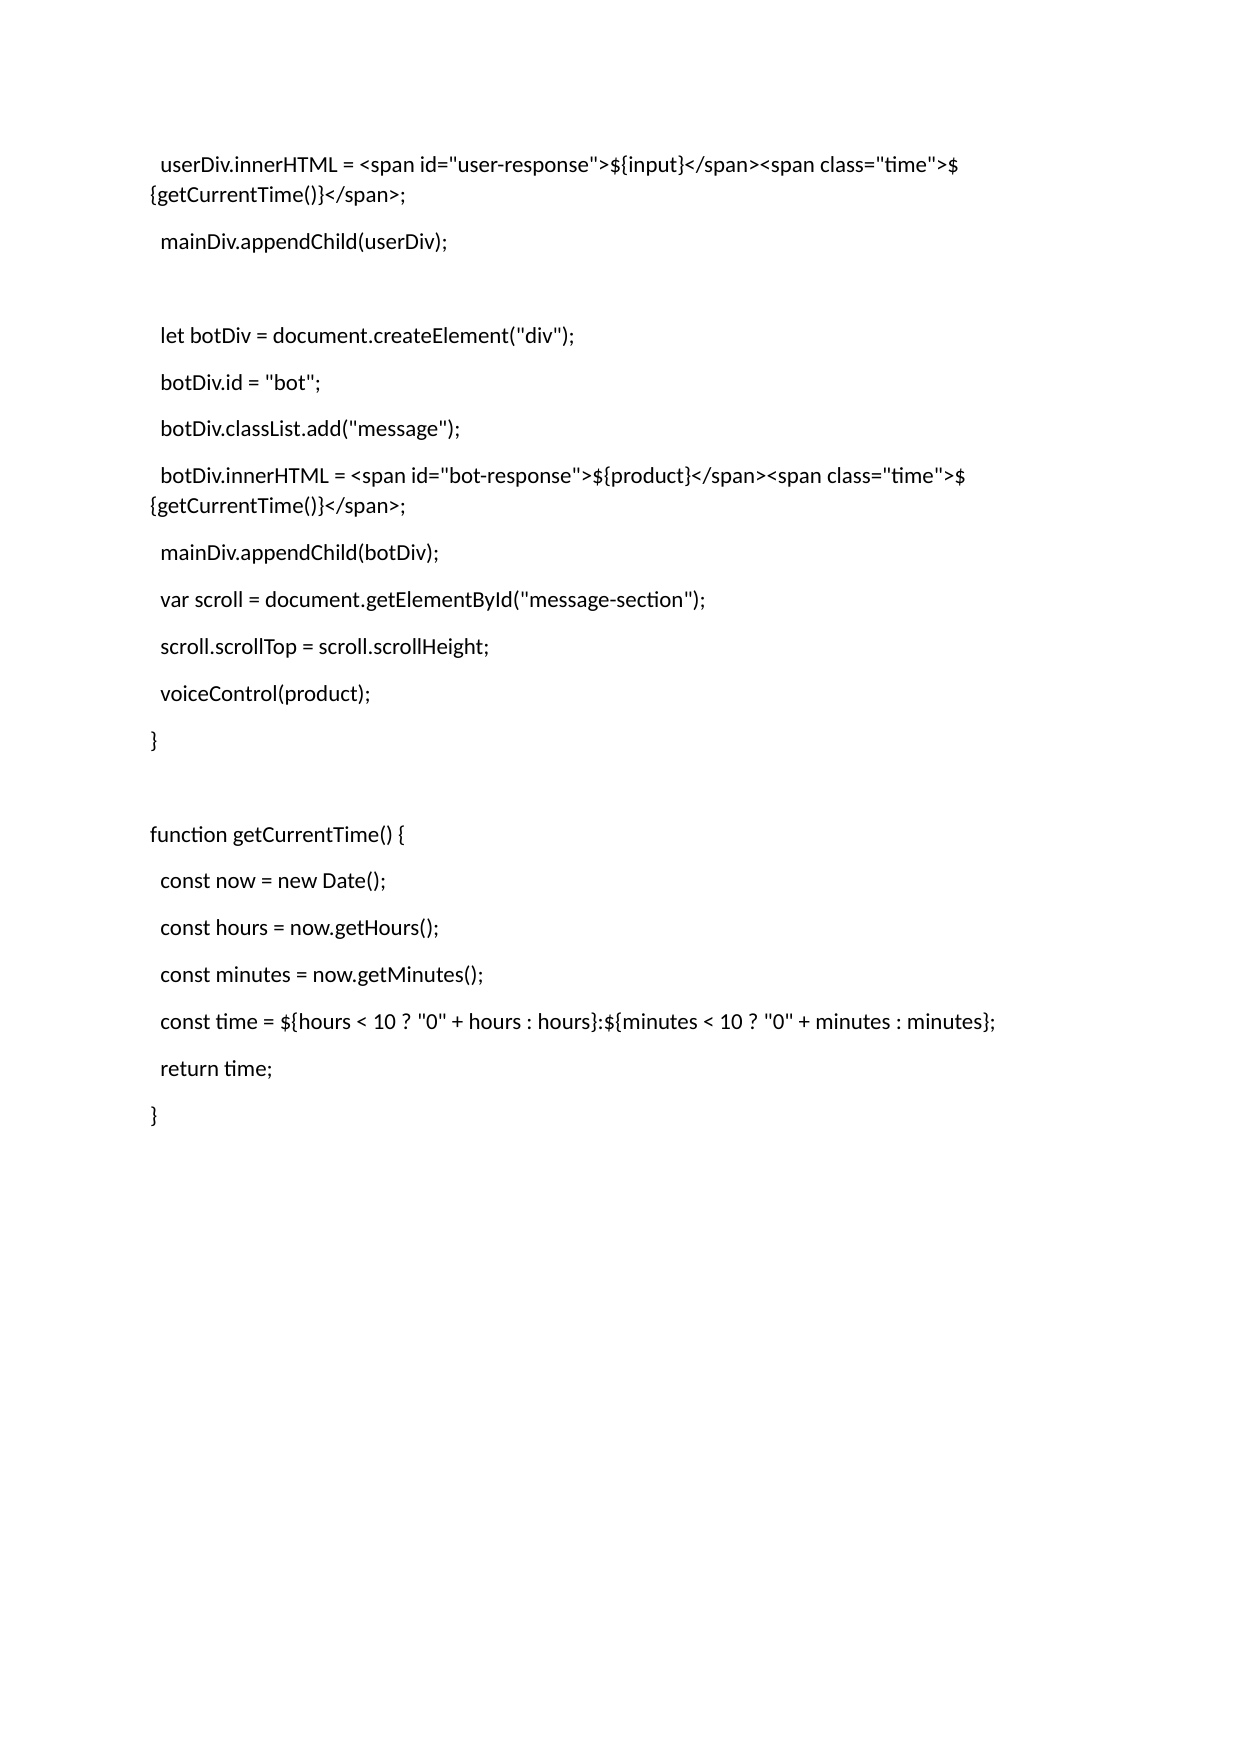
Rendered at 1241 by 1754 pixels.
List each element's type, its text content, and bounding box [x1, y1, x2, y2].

text const time = ${hours < 10 ? "0" + hours : hours}:${minutes < 10 ? "0" + minutes : minutes}; [150, 1007, 1090, 1035]
text botDiv.id = "bot"; [150, 368, 1090, 396]
text botDiv.classList.add("message"); [150, 414, 1090, 443]
text return time; [150, 1054, 1090, 1082]
text botDiv.innerHTML = <span id="bot-response">${product}</span><span class="time">${getCurrentTime()}</span>; [150, 461, 1090, 520]
text const now = new Date(); [150, 867, 1090, 895]
text mainDiv.appendChild(botDiv); [150, 538, 1090, 567]
text const hours = now.getHours(); [150, 913, 1090, 942]
text var scroll = document.getElementById("message-section"); [150, 585, 1090, 613]
text scroll.scrollTop = scroll.scrollHeight; [150, 632, 1090, 660]
text voiceControl(product); [150, 679, 1090, 707]
text mainDiv.appendChild(userDiv); [150, 227, 1090, 255]
text } [150, 1101, 1090, 1129]
text userDiv.innerHTML = <span id="user-response">${input}</span><span class="time">${getCurrentTime()}</span>; [150, 150, 1090, 208]
text } [150, 726, 1090, 754]
text function getCurrentTime() { [150, 820, 1090, 848]
text const minutes = now.getMinutes(); [150, 960, 1090, 988]
text let botDiv = document.createElement("div"); [150, 321, 1090, 349]
